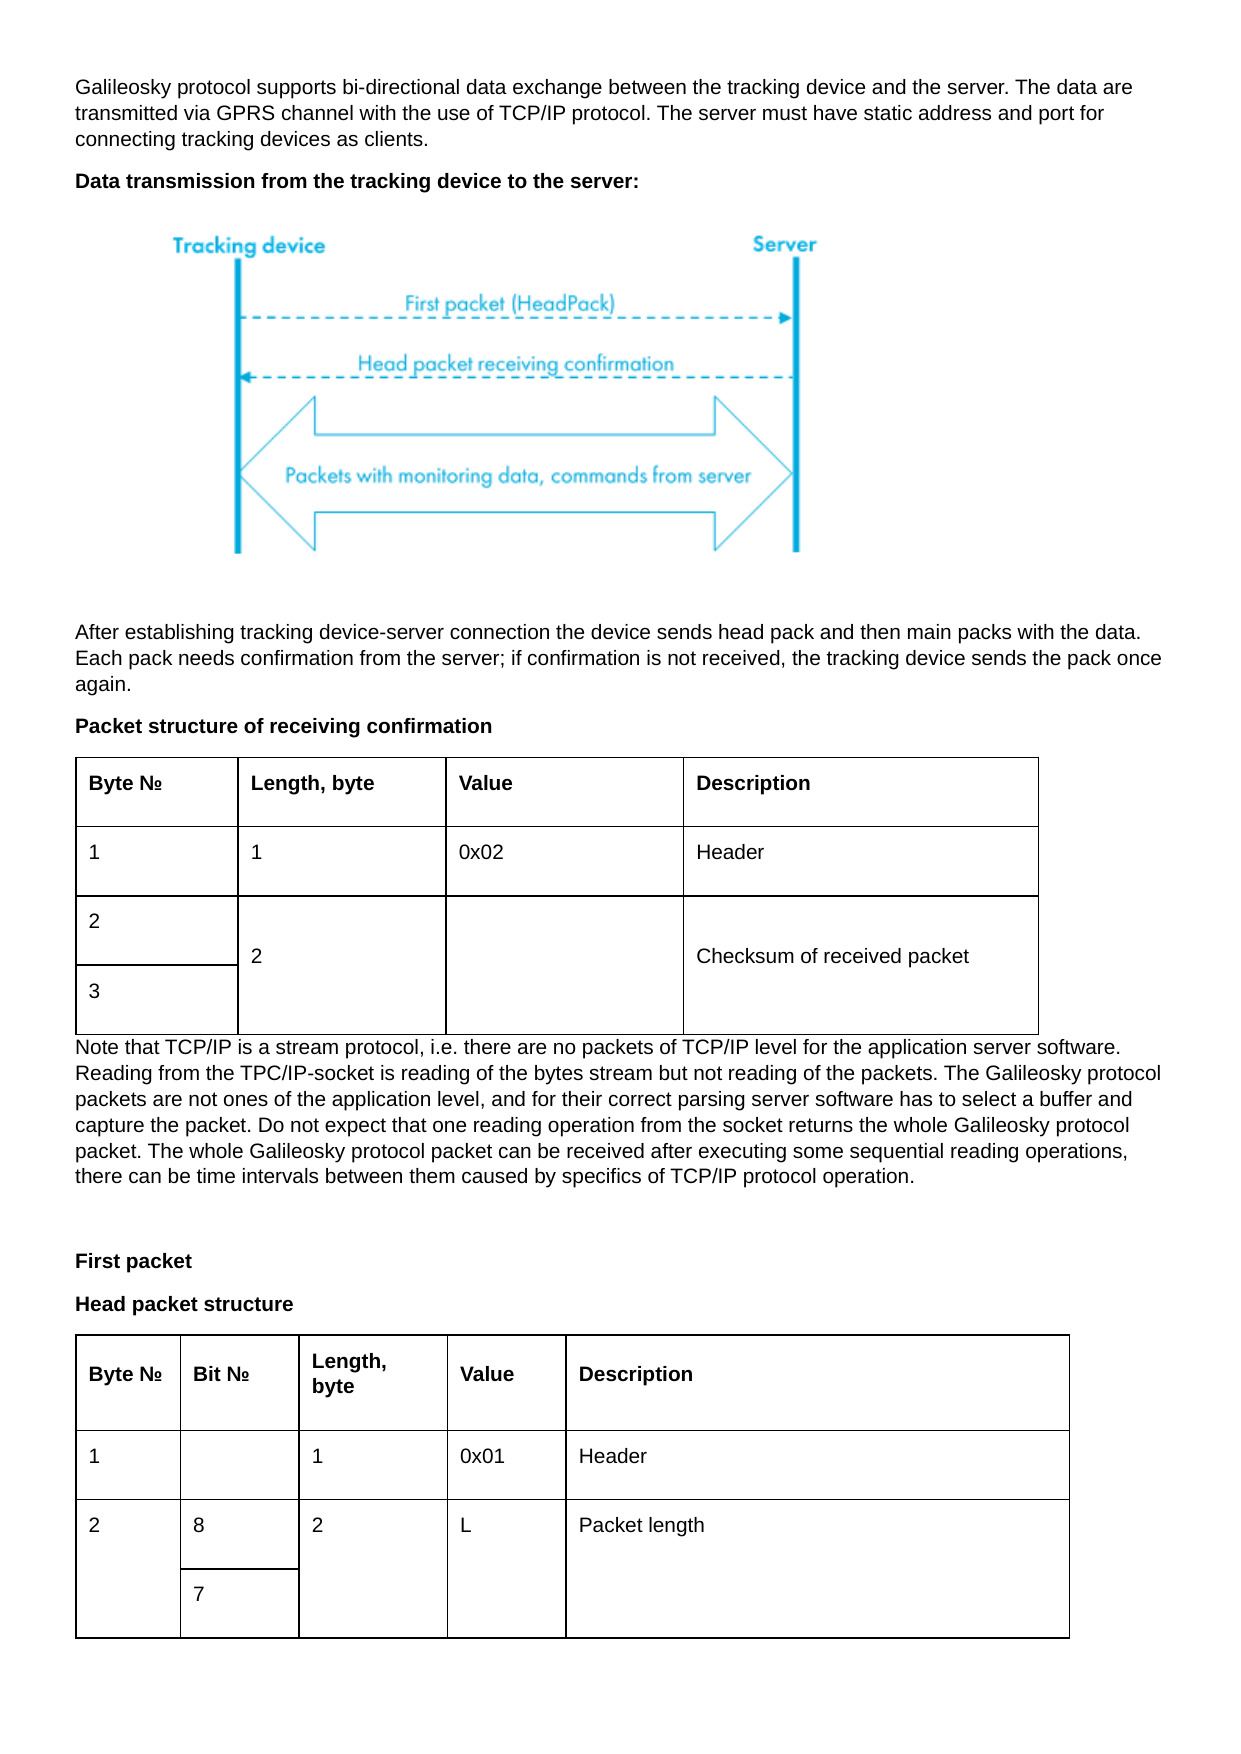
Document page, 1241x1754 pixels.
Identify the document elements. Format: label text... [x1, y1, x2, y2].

table_cell 1 [77, 827, 237, 895]
table_header Description [567, 1336, 1069, 1429]
table_header Value [447, 758, 683, 826]
text First packet [75, 1249, 1165, 1273]
table_cell L [448, 1500, 565, 1637]
text Head packet structure [75, 1292, 1165, 1316]
text Packet structure of receiving confirmation [75, 714, 1165, 738]
table_header Value [448, 1336, 565, 1429]
table_cell 2 [77, 1500, 180, 1637]
table_header Description [684, 758, 1038, 826]
text Data transmission from the tracking device to the server: [75, 169, 1165, 193]
table_header Bit № [181, 1336, 298, 1429]
table_cell 1 [300, 1431, 447, 1499]
table_cell [447, 897, 683, 1034]
picture [75, 211, 871, 601]
text After establishing tracking device-server connection the device sends head pack and then main packs with the data. Each pack needs confirmation from the server; if confirmation is not received, the tracking device sends the pack once again. [75, 620, 1165, 696]
table_cell 2 [77, 897, 237, 964]
table_cell 1 [77, 1431, 180, 1499]
table_header Byte № [77, 1336, 180, 1429]
table_cell 0х01 [448, 1431, 565, 1499]
table_cell Packet length [567, 1500, 1069, 1637]
table_cell Header [567, 1431, 1069, 1499]
table_cell Header [684, 827, 1038, 895]
table_cell 2 [300, 1500, 447, 1637]
table_cell 1 [239, 827, 445, 895]
table_cell 2 [239, 897, 445, 1034]
table_header Byte № [77, 758, 237, 826]
table_cell [181, 1431, 298, 1499]
table_cell 7 [181, 1570, 298, 1637]
table_cell 3 [77, 966, 237, 1034]
table_cell 8 [181, 1500, 298, 1568]
table_header Length, byte [239, 758, 445, 826]
text Galileosky protocol supports bi-directional data exchange between the tracking device and the server. The data are transmitted via GPRS channel with the use of TCP/IP protocol. The server must have static address and port for connecting tracking devices as clients. [75, 75, 1165, 151]
table_cell 0x02 [447, 827, 683, 895]
table_cell Checksum of received packet [684, 897, 1038, 1034]
table_header Length, byte [300, 1336, 447, 1429]
text Note that TCP/IP is a stream protocol, i.e. there are no packets of TCP/IP level for the application server software. Reading from the TPC/IP-socket is reading of the bytes stream but not reading of the packets. The Galileosky protocol packets are not ones of the application level, and for their correct parsing server software has to select a buffer and capture the packet. Do not expect that one reading operation from the socket returns the whole Galileosky protocol packet. The whole Galileosky protocol packet can be received after executing some sequential reading operations, there can be time intervals between them caused by specifics of TCP/IP protocol operation. [75, 1035, 1165, 1188]
